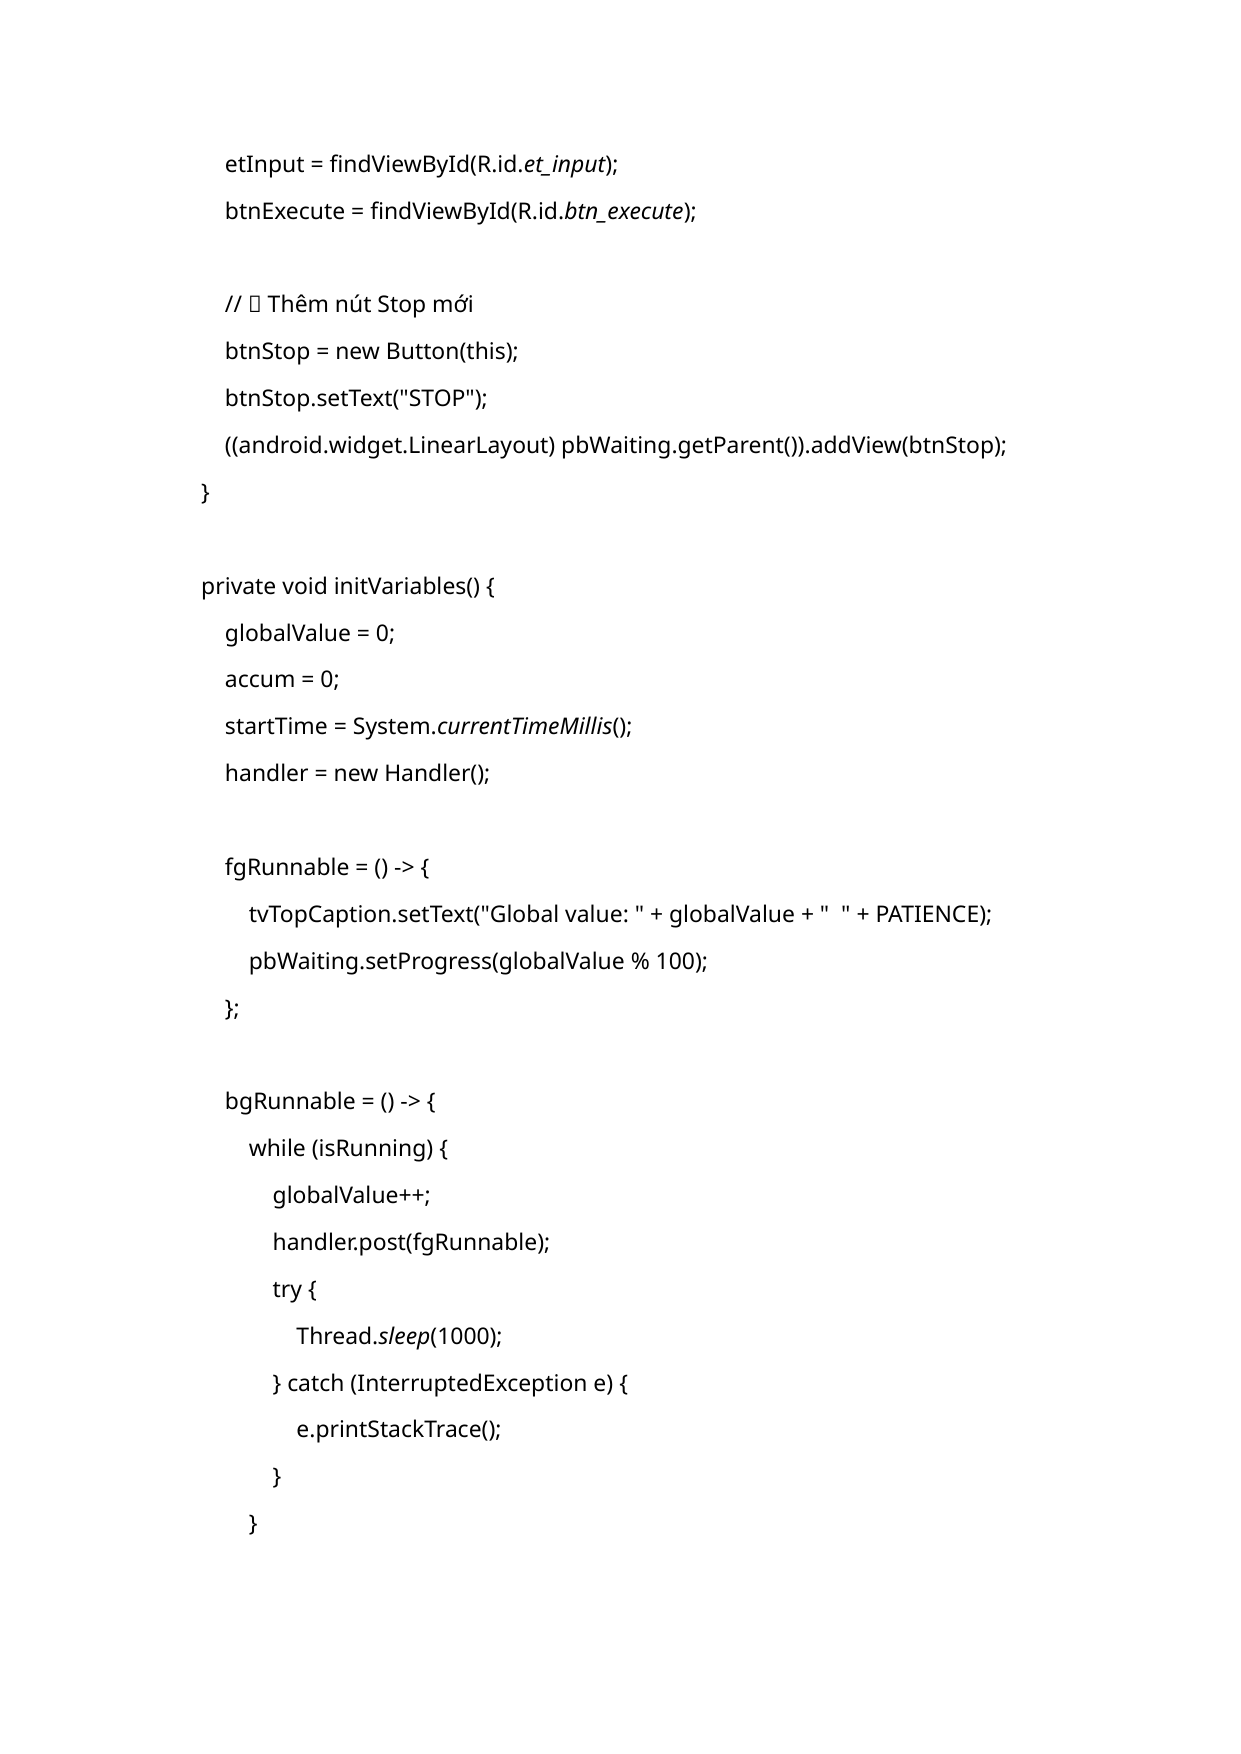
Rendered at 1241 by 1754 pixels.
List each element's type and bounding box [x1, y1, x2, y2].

text [177, 148, 1092, 1585]
